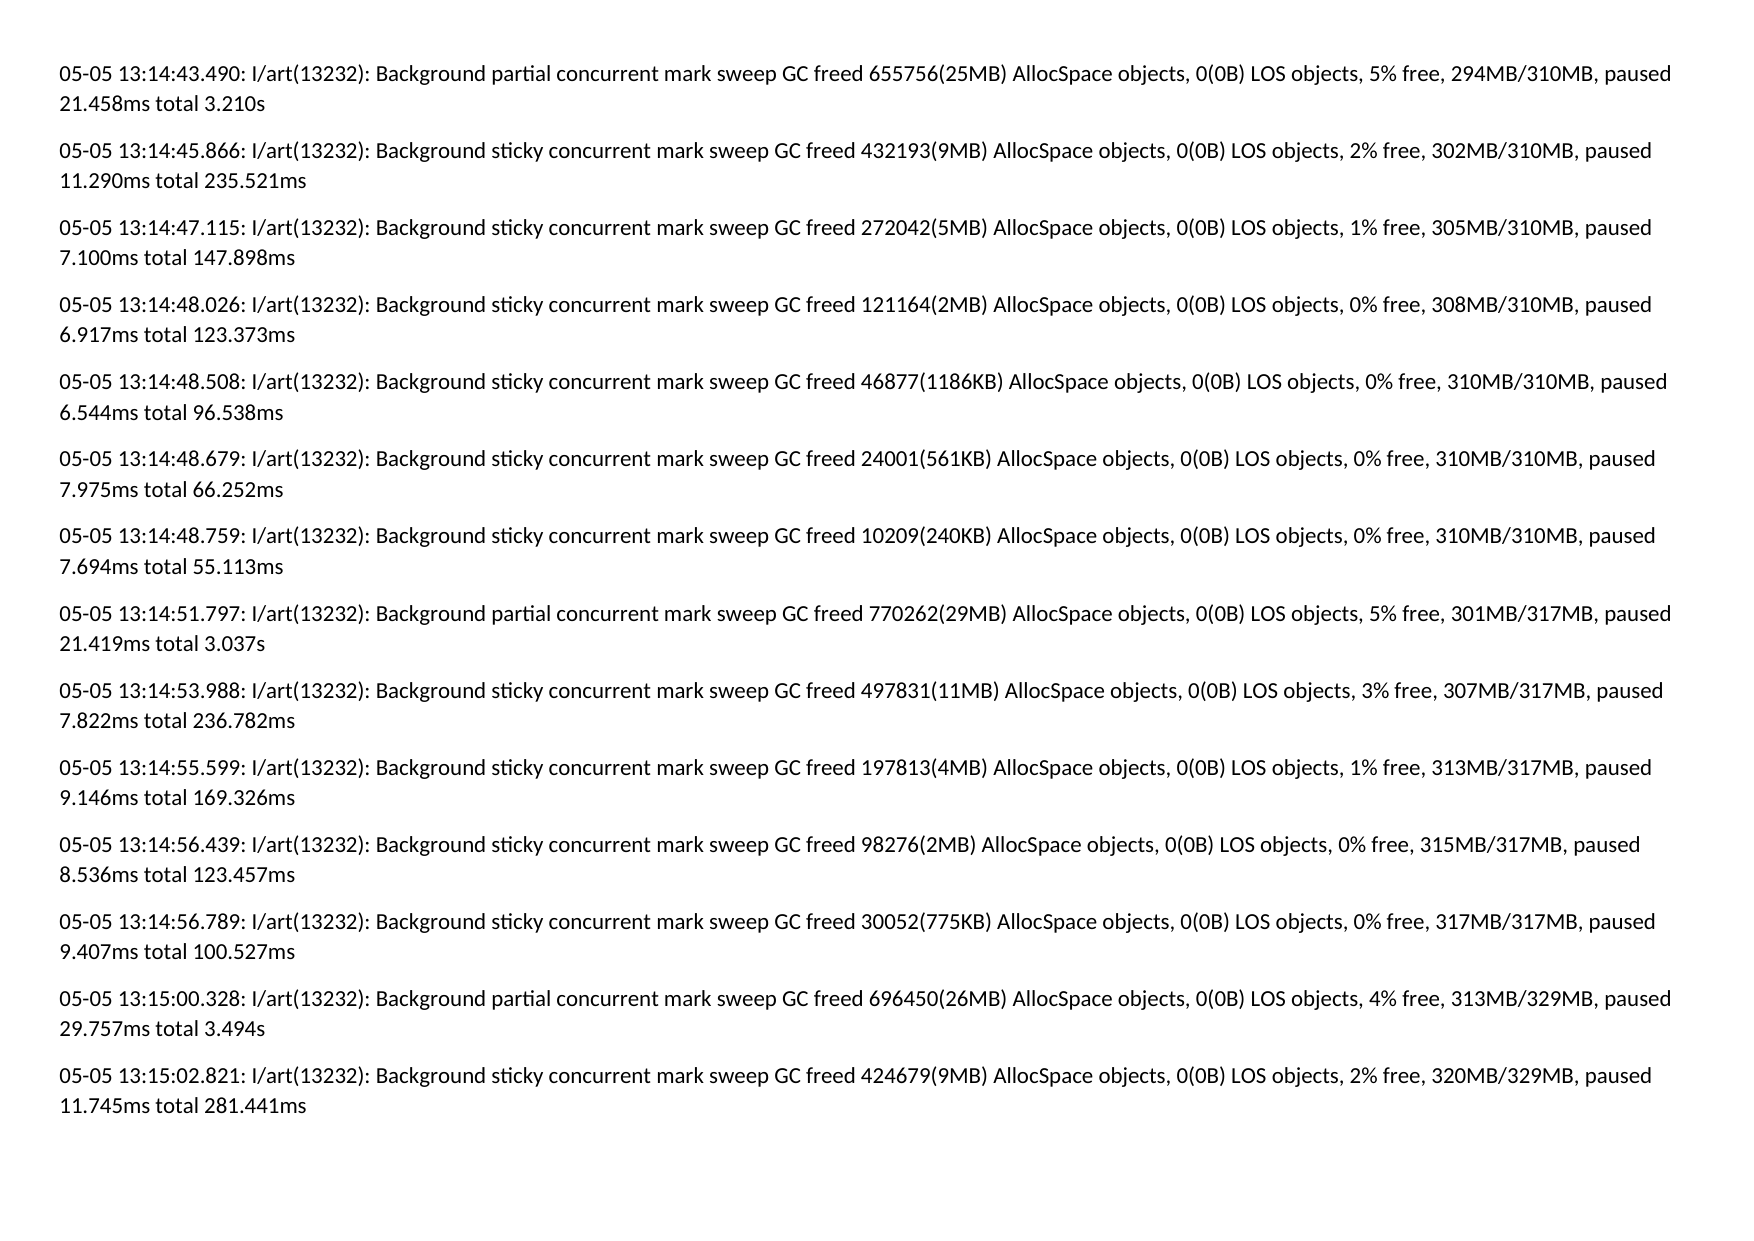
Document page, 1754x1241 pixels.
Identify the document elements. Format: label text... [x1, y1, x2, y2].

text 05-05 13:14:56.439: I/art(13232): Background sticky concurrent mark sweep GC freed 98276(2MB) AllocSpace objects, 0(0B) LOS objects, 0% free, 315MB/317MB, paused 8.536ms total 123.457ms [59, 830, 1695, 888]
text 05-05 13:14:48.508: I/art(13232): Background sticky concurrent mark sweep GC freed 46877(1186KB) AllocSpace objects, 0(0B) LOS objects, 0% free, 310MB/310MB, paused 6.544ms total 96.538ms [59, 367, 1695, 426]
text 05-05 13:14:43.490: I/art(13232): Background partial concurrent mark sweep GC freed 655756(25MB) AllocSpace objects, 0(0B) LOS objects, 5% free, 294MB/310MB, paused 21.458ms total 3.210s [59, 59, 1695, 117]
text 05-05 13:14:45.866: I/art(13232): Background sticky concurrent mark sweep GC freed 432193(9MB) AllocSpace objects, 0(0B) LOS objects, 2% free, 302MB/310MB, paused 11.290ms total 235.521ms [59, 136, 1695, 194]
text 05-05 13:15:02.821: I/art(13232): Background sticky concurrent mark sweep GC freed 424679(9MB) AllocSpace objects, 0(0B) LOS objects, 2% free, 320MB/329MB, paused 11.745ms total 281.441ms [59, 1061, 1695, 1119]
text 05-05 13:14:51.797: I/art(13232): Background partial concurrent mark sweep GC freed 770262(29MB) AllocSpace objects, 0(0B) LOS objects, 5% free, 301MB/317MB, paused 21.419ms total 3.037s [59, 599, 1695, 657]
text 05-05 13:14:48.759: I/art(13232): Background sticky concurrent mark sweep GC freed 10209(240KB) AllocSpace objects, 0(0B) LOS objects, 0% free, 310MB/310MB, paused 7.694ms total 55.113ms [59, 522, 1695, 580]
text 05-05 13:14:55.599: I/art(13232): Background sticky concurrent mark sweep GC freed 197813(4MB) AllocSpace objects, 0(0B) LOS objects, 1% free, 313MB/317MB, paused 9.146ms total 169.326ms [59, 753, 1695, 811]
text 05-05 13:14:56.789: I/art(13232): Background sticky concurrent mark sweep GC freed 30052(775KB) AllocSpace objects, 0(0B) LOS objects, 0% free, 317MB/317MB, paused 9.407ms total 100.527ms [59, 907, 1695, 965]
text 05-05 13:14:47.115: I/art(13232): Background sticky concurrent mark sweep GC freed 272042(5MB) AllocSpace objects, 0(0B) LOS objects, 1% free, 305MB/310MB, paused 7.100ms total 147.898ms [59, 213, 1695, 271]
text 05-05 13:14:48.026: I/art(13232): Background sticky concurrent mark sweep GC freed 121164(2MB) AllocSpace objects, 0(0B) LOS objects, 0% free, 308MB/310MB, paused 6.917ms total 123.373ms [59, 290, 1695, 348]
text 05-05 13:14:53.988: I/art(13232): Background sticky concurrent mark sweep GC freed 497831(11MB) AllocSpace objects, 0(0B) LOS objects, 3% free, 307MB/317MB, paused 7.822ms total 236.782ms [59, 676, 1695, 734]
text 05-05 13:15:00.328: I/art(13232): Background partial concurrent mark sweep GC freed 696450(26MB) AllocSpace objects, 0(0B) LOS objects, 4% free, 313MB/329MB, paused 29.757ms total 3.494s [59, 984, 1695, 1042]
text 05-05 13:14:48.679: I/art(13232): Background sticky concurrent mark sweep GC freed 24001(561KB) AllocSpace objects, 0(0B) LOS objects, 0% free, 310MB/310MB, paused 7.975ms total 66.252ms [59, 444, 1695, 503]
